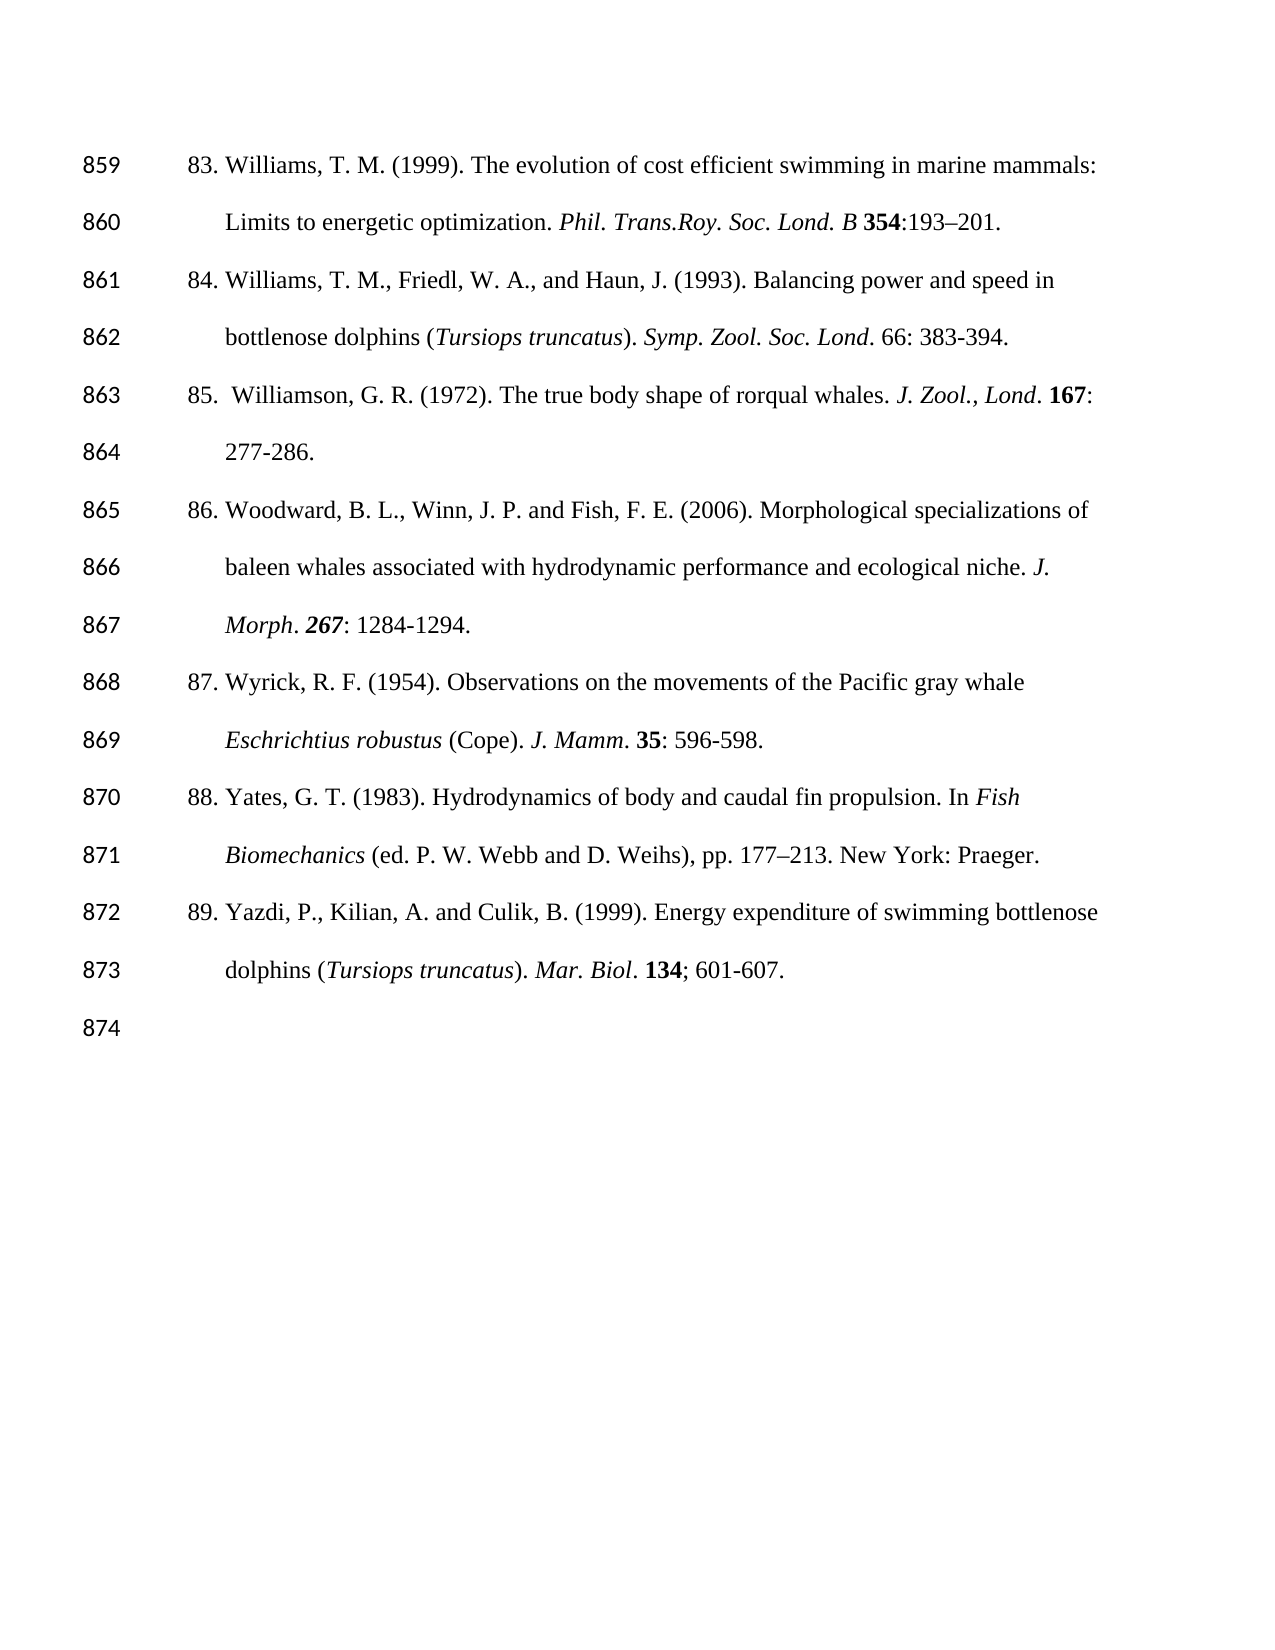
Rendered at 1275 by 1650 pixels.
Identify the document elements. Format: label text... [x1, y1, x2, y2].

list Yates, G. T. (1983). Hydrodynamics of body and caudal fin propulsion. In Fish Biomechanics (ed. P. W. Webb and D. Weihs), pp. 177–213. New York: Praeger. [187, 782, 1125, 869]
list Wyrick, R. F. (1954). Observations on the movements of the Pacific gray whale Eschrichtius robustus (Cope). J. Mamm. 35: 596-598. [187, 667, 1125, 754]
list Williams, T. M. (1999). The evolution of cost efficient swimming in marine mammals: Limits to energetic optimization. Phil. Trans.Roy. Soc. Lond. B 354:193–201. [187, 150, 1125, 236]
list Woodward, B. L., Winn, J. P. and Fish, F. E. (2006). Morphological specializations of baleen whales associated with hydrodynamic performance and ecological niche. J. Morph. 267: 1284-1294. [187, 495, 1125, 639]
list Williams, T. M., Friedl, W. A., and Haun, J. (1993). Balancing power and speed in bottlenose dolphins (Tursiops truncatus). Symp. Zool. Soc. Lond. 66: 383-394. [187, 265, 1125, 351]
list Yazdi, P., Kilian, A. and Culik, B. (1999). Energy expenditure of swimming bottlenose dolphins (Tursiops truncatus). Mar. Biol. 134; 601-607. [187, 897, 1125, 984]
list Williamson, G. R. (1972). The true body shape of rorqual whales. J. Zool., Lond. 167: 277-286. [187, 380, 1125, 466]
